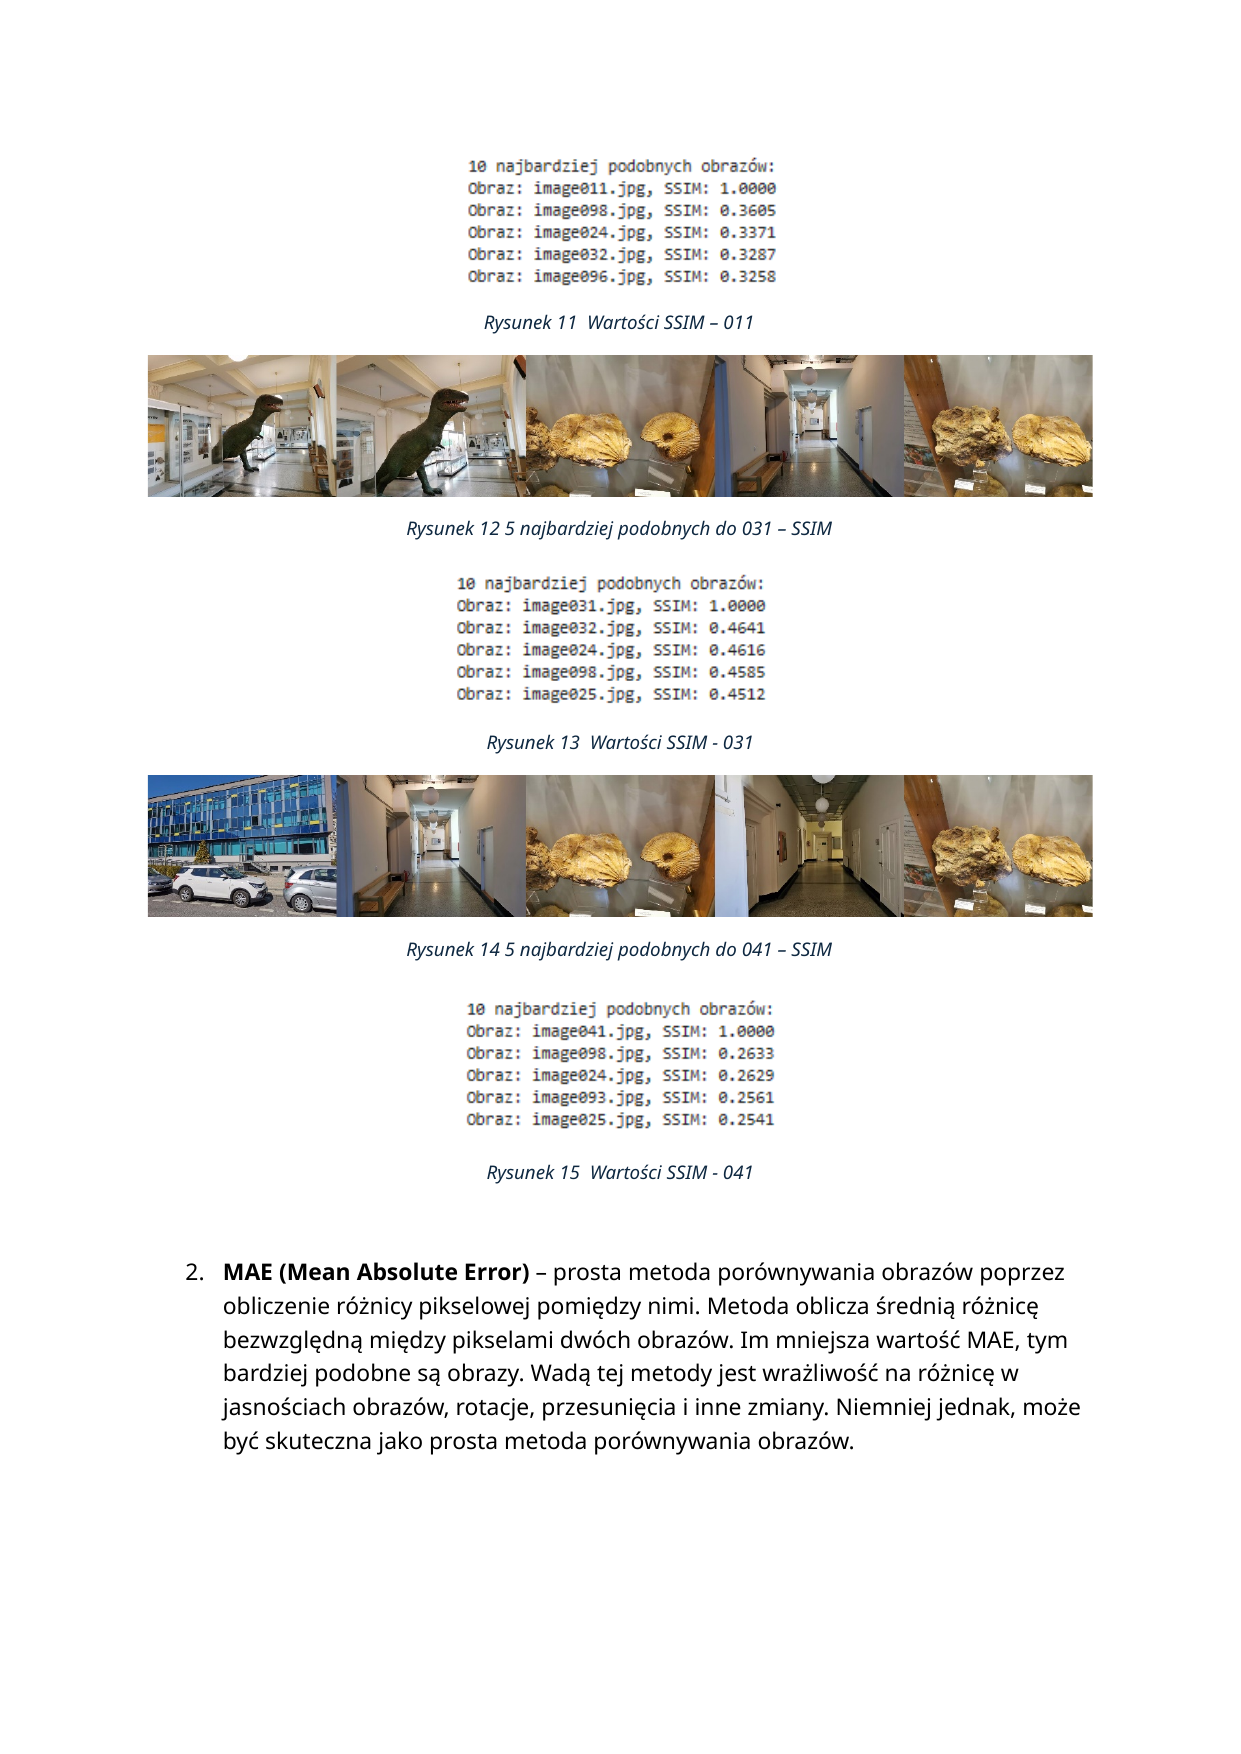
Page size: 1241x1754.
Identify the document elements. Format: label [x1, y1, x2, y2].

picture [147, 775, 1093, 917]
picture [435, 561, 806, 711]
picture [147, 355, 1093, 497]
picture [447, 982, 793, 1141]
picture [450, 147, 790, 290]
